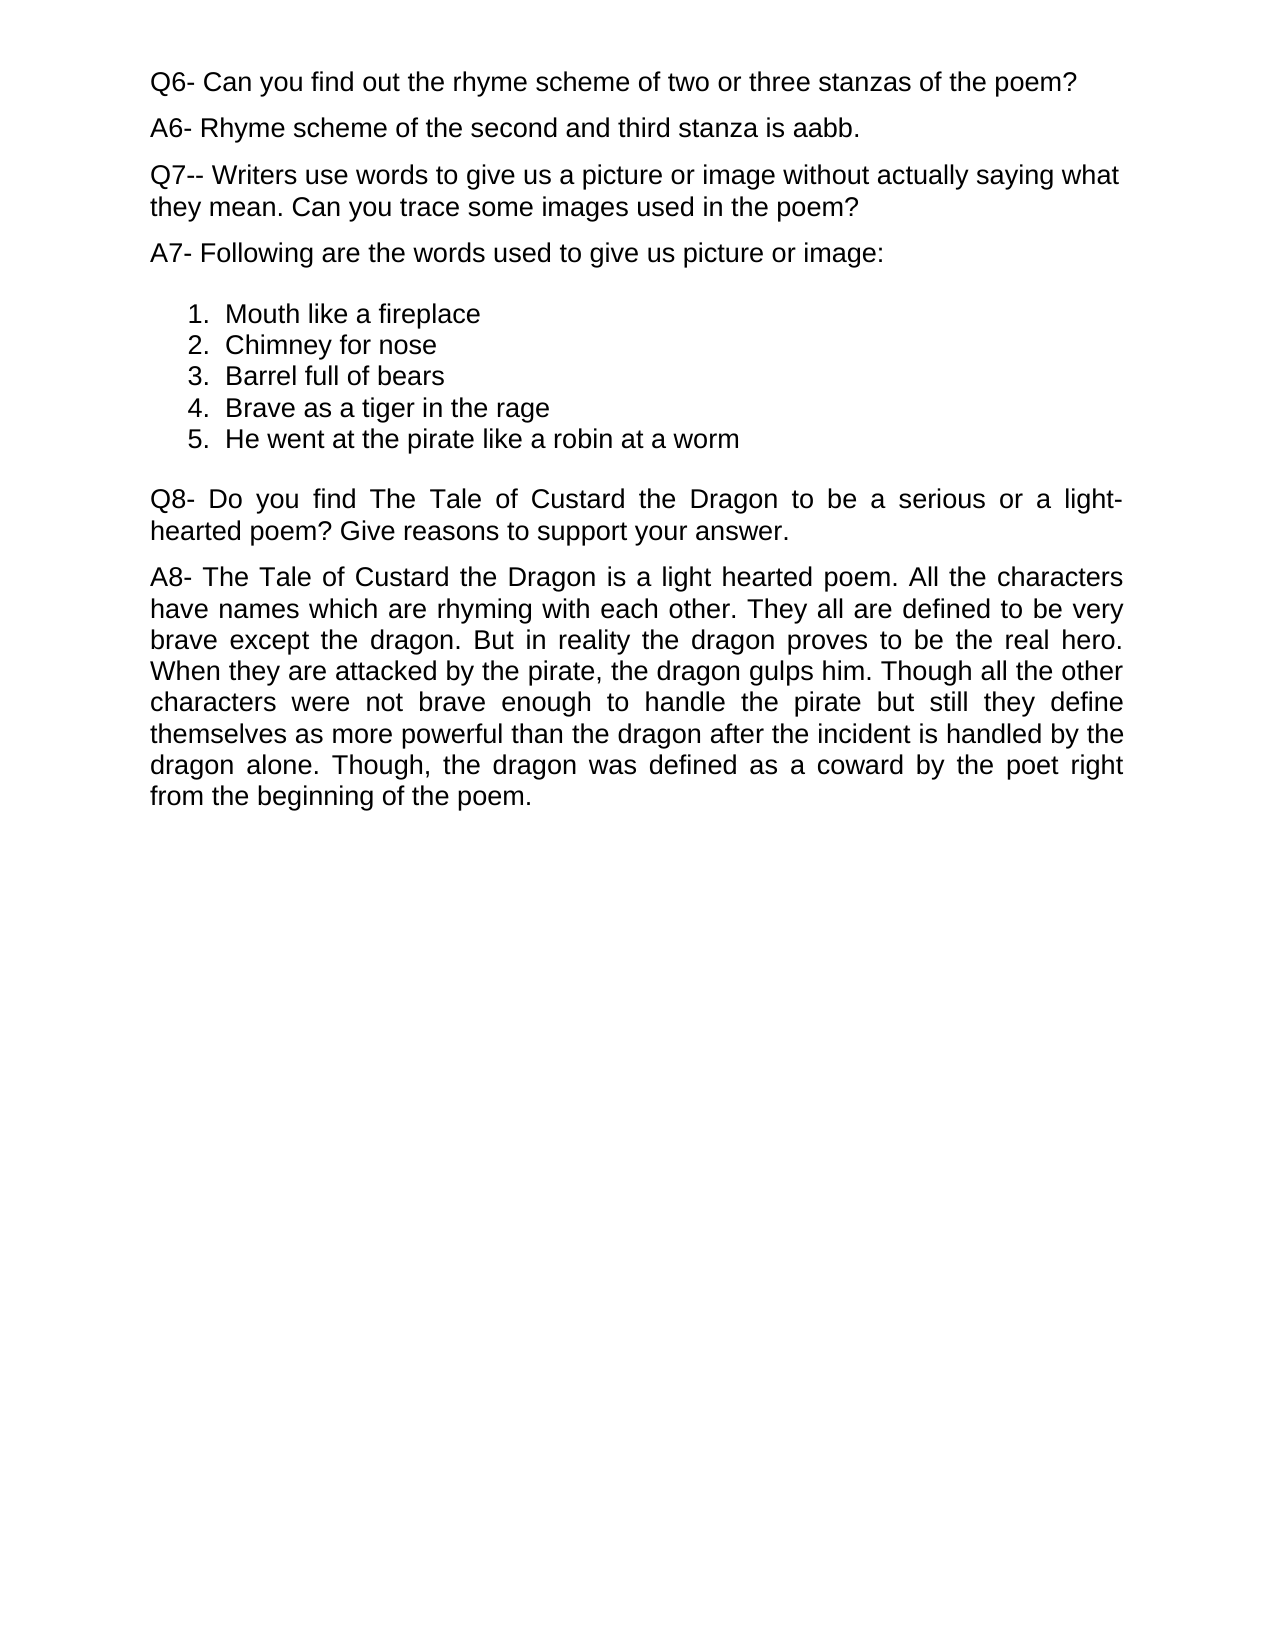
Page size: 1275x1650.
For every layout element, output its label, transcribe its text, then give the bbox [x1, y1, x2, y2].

list Brave as a tiger in the rage [187, 392, 1125, 423]
text A6- Rhyme scheme of the second and third stanza is aabb. [150, 112, 1125, 144]
text A8- The Tale of Custard the Dragon is a light hearted poem. All the characters have names which are rhyming with each other. They all are defined to be very brave except the dragon. But in reality the dragon proves to be the real hero. When they are attacked by the pirate, the dragon gulps him. Though all the other characters were not brave enough to handle the pirate but still they define themselves as more powerful than the dragon after the incident is handled by the dragon alone. Though, the dragon was defined as a coward by the poet right from the beginning of the poem. [150, 561, 1125, 811]
list Barrel full of bears [187, 360, 1125, 392]
list Chimney for nose [187, 329, 1125, 360]
text Q8- Do you find The Tale of Custard the Dragon to be a serious or a light-hearted poem? Give reasons to support your answer. [150, 483, 1125, 546]
list Mouth like a fireplace [187, 298, 1125, 329]
list He went at the pirate like a robin at a worm [187, 423, 1125, 454]
text A7- Following are the words used to give us picture or image: [150, 237, 1125, 269]
text Q7-- Writers use words to give us a picture or image without actually saying what they mean. Can you trace some images used in the poem? [150, 159, 1125, 222]
text Q6- Can you find out the rhyme scheme of two or three stanzas of the poem? [150, 66, 1125, 97]
